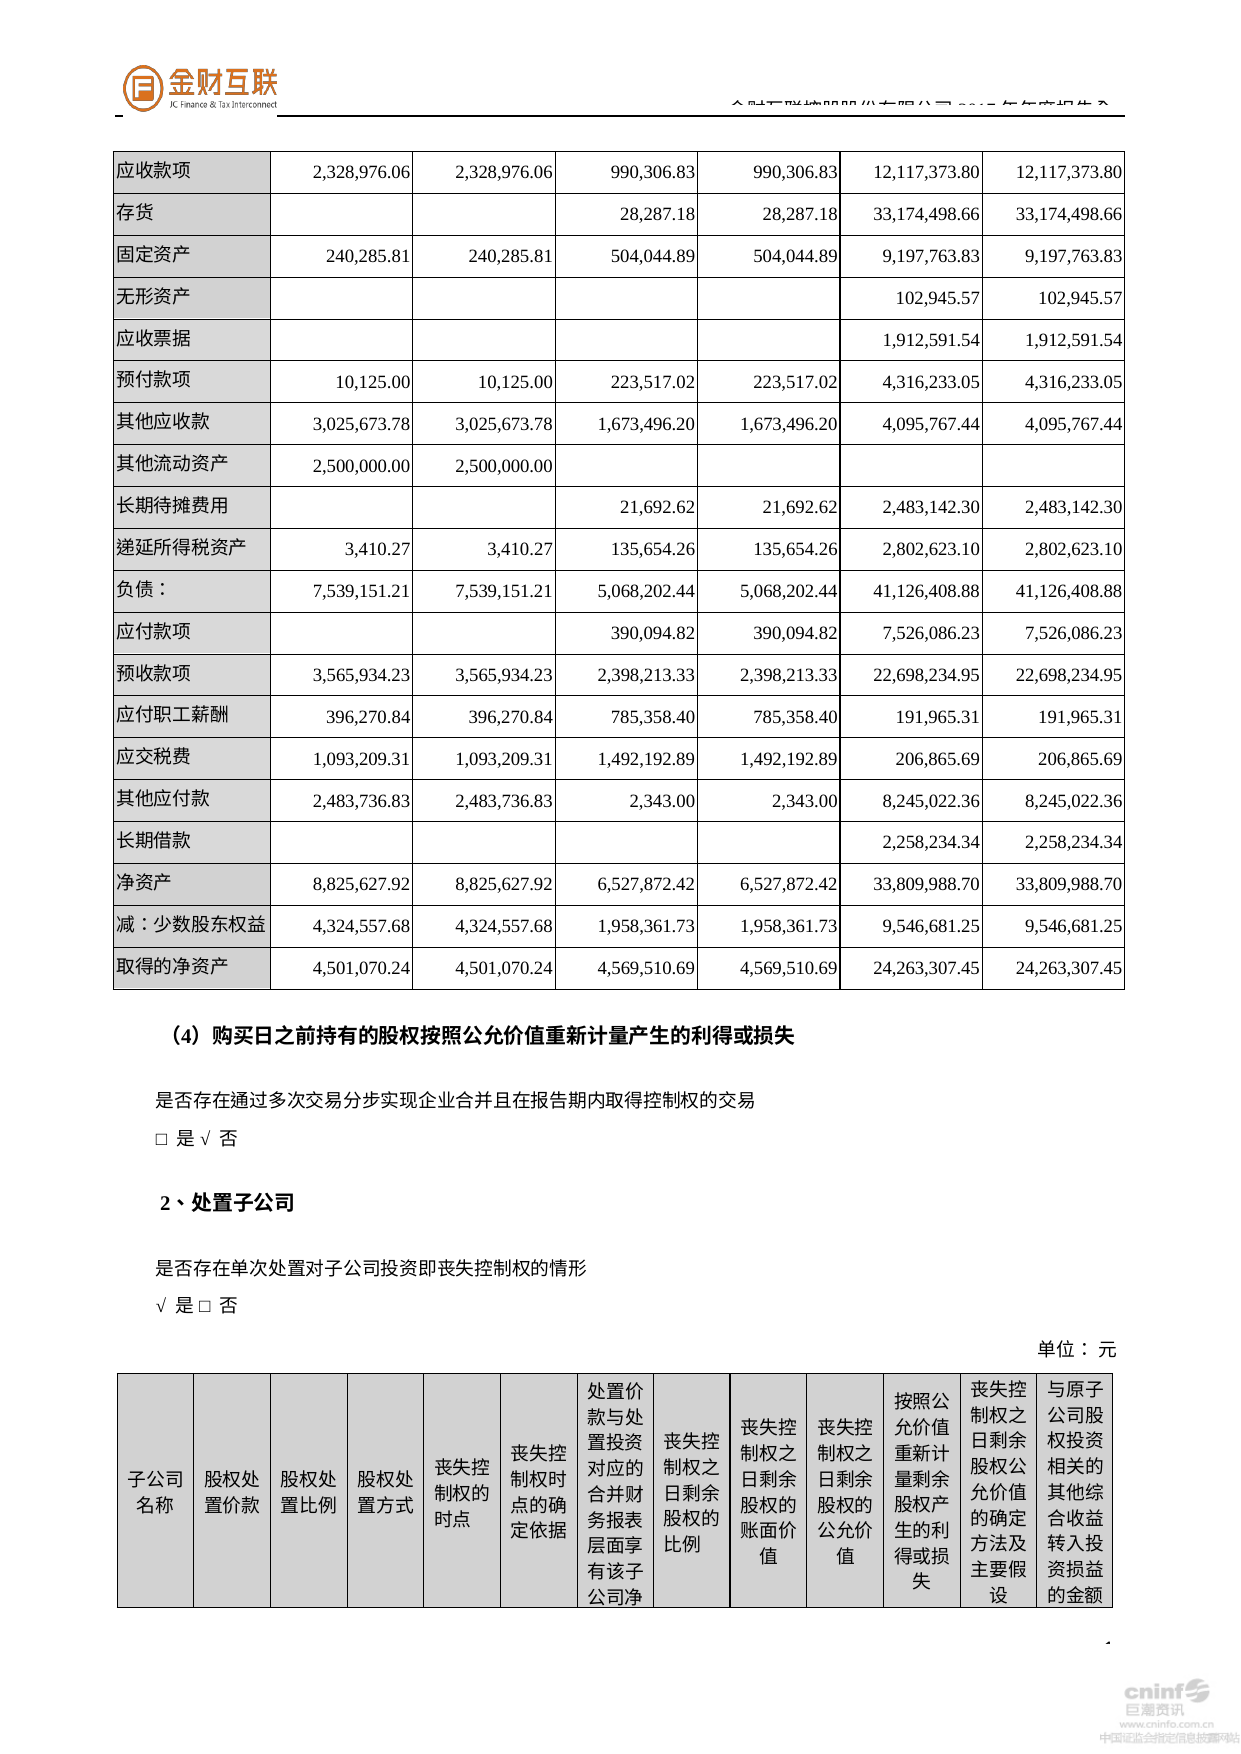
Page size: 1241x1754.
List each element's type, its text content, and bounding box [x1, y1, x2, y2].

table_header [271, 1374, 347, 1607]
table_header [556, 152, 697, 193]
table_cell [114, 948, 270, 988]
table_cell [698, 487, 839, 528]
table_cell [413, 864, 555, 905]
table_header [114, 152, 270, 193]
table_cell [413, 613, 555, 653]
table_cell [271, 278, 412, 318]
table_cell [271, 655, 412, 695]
subtitle 2、处置子公司 [160, 1188, 1124, 1217]
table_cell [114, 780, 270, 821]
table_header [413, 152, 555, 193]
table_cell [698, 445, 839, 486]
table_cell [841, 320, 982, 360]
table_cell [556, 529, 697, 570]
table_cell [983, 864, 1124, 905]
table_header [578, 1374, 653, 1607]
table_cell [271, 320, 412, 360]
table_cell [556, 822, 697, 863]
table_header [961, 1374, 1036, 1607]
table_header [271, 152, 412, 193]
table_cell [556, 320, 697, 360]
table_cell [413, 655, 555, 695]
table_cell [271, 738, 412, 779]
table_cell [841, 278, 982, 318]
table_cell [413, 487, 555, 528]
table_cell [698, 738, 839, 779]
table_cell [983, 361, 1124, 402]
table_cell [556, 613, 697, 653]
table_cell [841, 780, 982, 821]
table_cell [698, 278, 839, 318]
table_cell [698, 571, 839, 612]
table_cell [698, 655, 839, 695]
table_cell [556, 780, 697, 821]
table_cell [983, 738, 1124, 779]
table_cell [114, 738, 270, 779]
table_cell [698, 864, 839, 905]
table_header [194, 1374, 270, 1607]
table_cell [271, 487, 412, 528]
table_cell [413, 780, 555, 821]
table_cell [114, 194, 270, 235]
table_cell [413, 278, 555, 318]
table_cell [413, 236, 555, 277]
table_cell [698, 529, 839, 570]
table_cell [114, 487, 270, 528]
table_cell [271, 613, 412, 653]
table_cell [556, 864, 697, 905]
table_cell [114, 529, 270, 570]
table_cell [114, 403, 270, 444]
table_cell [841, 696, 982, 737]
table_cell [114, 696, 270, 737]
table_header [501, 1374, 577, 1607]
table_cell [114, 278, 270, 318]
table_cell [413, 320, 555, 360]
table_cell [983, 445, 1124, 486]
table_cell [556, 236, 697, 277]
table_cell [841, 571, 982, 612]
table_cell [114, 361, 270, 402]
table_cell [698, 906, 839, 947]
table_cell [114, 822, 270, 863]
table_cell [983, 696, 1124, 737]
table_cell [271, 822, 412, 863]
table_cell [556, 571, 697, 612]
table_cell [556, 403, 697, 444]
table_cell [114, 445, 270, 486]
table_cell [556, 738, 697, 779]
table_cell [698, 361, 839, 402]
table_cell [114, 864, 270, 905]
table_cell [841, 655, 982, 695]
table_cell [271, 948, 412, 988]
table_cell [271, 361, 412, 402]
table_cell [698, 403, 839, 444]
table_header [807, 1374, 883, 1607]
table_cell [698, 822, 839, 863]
text 是否存在单次处置对子公司投资即丧失控制权的情形 [156, 1255, 589, 1280]
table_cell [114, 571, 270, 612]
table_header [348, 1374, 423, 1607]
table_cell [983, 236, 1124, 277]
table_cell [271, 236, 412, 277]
text √ 是 □ 否 [156, 1292, 589, 1318]
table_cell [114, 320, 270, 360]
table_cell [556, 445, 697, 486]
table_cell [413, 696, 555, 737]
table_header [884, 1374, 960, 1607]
picture [123, 65, 277, 120]
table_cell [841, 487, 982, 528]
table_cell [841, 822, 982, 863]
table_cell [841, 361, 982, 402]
text 是否存在通过多次交易分步实现企业合并且在报告期内取得控制权的交易 [156, 1088, 1124, 1113]
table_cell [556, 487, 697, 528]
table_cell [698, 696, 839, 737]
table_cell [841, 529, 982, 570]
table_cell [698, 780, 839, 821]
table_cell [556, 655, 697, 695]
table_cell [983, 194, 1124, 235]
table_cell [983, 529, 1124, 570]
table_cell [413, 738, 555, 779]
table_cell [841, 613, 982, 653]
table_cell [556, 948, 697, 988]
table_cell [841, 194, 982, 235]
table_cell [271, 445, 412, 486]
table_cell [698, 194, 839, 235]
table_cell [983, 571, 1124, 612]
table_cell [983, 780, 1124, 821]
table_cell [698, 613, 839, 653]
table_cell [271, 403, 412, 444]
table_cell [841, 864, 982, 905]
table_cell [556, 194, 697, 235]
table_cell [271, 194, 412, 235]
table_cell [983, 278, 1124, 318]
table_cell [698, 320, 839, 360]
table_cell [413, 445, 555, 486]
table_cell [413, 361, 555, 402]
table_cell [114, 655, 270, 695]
subtitle （4）购买日之前持有的股权按照公允价值重新计量产生的利得或损失 [160, 1021, 1124, 1050]
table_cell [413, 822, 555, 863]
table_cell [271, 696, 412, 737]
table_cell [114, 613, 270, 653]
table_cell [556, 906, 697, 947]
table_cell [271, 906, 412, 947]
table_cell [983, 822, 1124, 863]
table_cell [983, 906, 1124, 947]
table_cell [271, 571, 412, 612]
picture [1099, 1673, 1241, 1754]
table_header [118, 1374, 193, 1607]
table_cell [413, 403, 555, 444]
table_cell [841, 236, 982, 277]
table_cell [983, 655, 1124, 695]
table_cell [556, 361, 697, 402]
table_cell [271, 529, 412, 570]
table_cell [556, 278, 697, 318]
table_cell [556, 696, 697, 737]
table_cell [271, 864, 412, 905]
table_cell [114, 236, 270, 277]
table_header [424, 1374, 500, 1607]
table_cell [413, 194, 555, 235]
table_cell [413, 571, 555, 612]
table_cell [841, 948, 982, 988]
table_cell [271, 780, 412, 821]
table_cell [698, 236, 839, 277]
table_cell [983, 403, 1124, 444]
text 单位： 元 [1037, 1336, 1240, 1361]
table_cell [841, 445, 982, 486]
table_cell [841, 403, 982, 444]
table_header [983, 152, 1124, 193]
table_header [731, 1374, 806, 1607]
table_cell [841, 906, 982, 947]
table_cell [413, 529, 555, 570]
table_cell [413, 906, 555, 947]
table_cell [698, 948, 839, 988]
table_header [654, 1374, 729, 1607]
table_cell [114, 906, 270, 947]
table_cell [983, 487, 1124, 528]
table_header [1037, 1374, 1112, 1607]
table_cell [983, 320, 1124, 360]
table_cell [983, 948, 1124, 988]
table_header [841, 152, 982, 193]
text □ 是 √ 否 [156, 1126, 1124, 1151]
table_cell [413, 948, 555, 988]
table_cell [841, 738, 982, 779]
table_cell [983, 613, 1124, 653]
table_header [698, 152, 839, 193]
